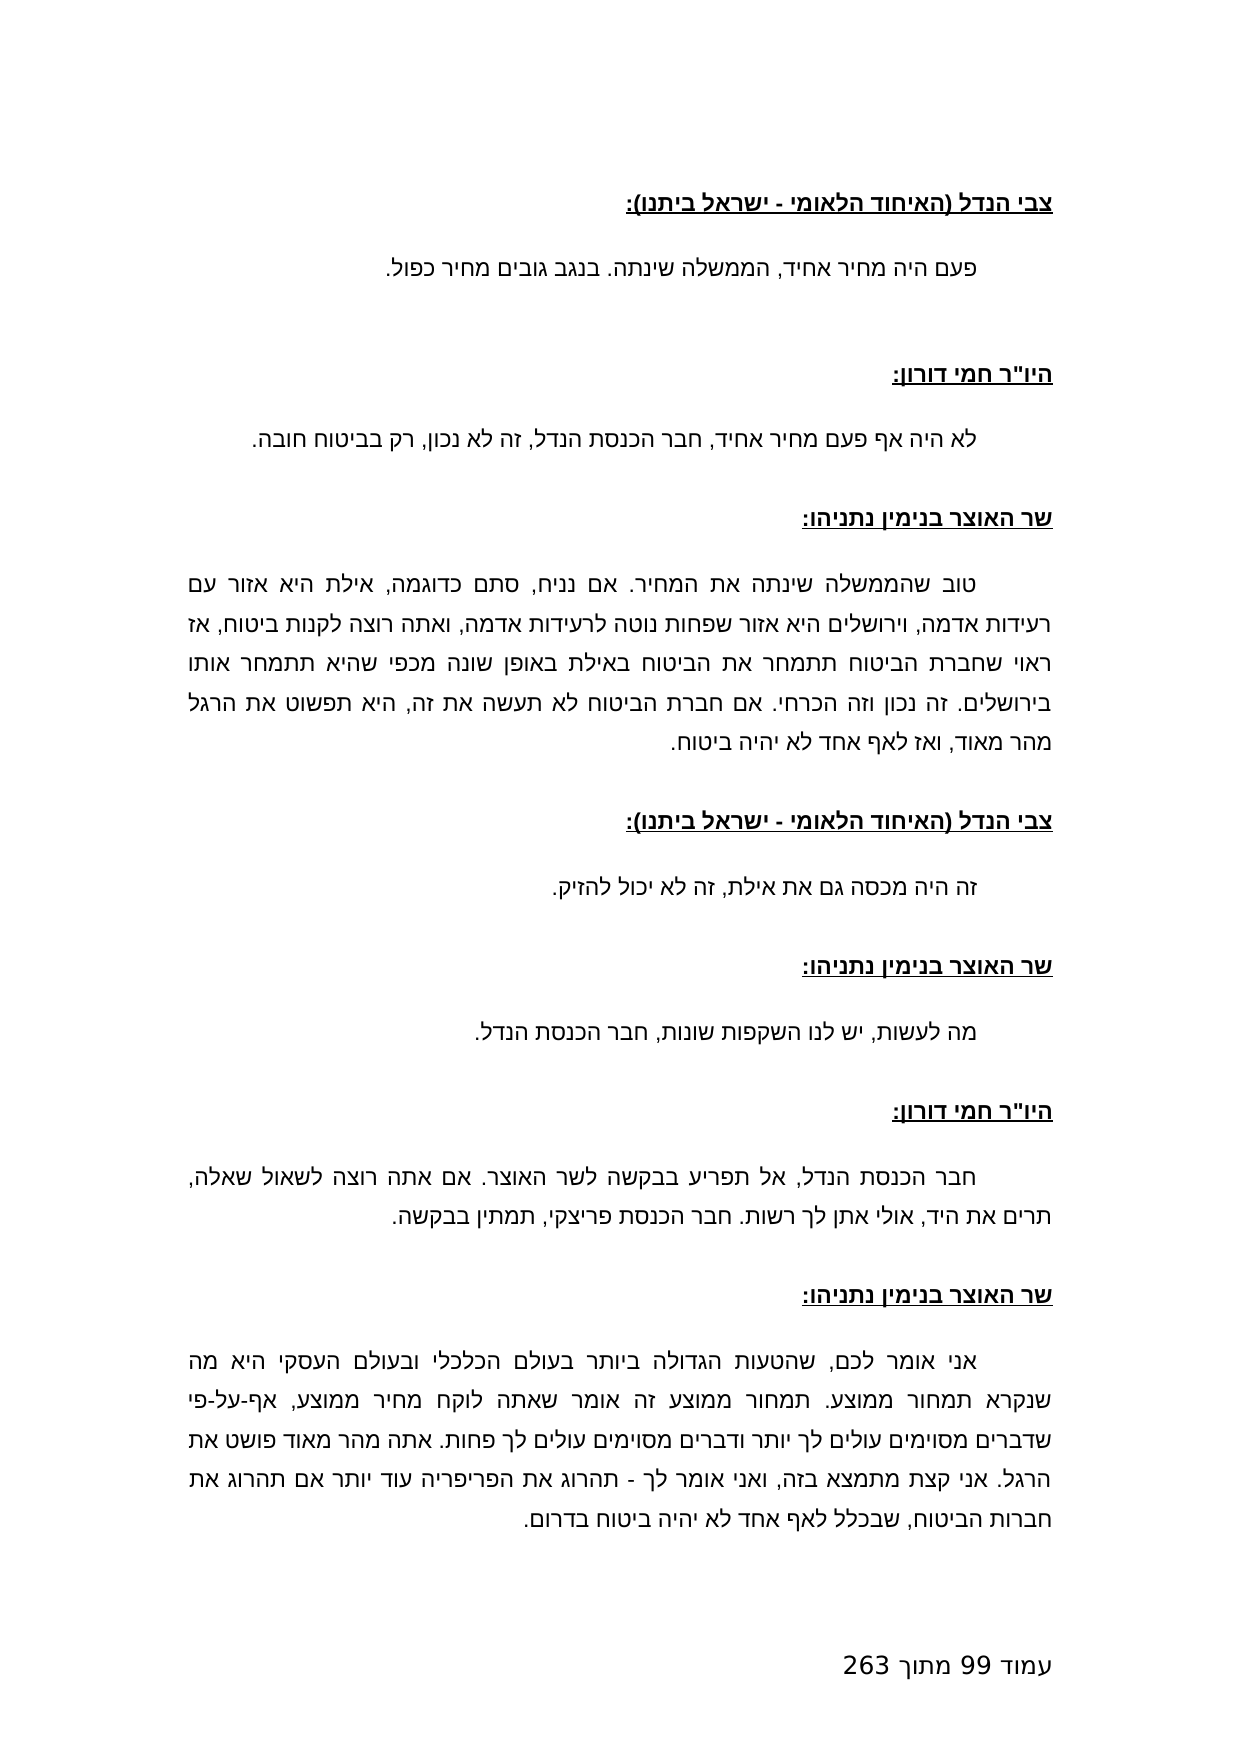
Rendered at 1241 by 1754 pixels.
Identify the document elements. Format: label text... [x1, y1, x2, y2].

text שר האוצר בנימין נתניהו: [187, 953, 1053, 979]
text טוב שהממשלה שינתה את המחיר. אם נניח, סתם כדוגמה, אילת היא אזור עם רעידות אדמה, וירושלים היא אזור שפחות נוטה לרעידות אדמה, ואתה רוצה לקנות ביטוח, אז ראוי שחברת הביטוח תתמחר את הביטוח באילת באופן שונה מכפי שהיא תתמחר אותו בירושלים. זה נכון וזה הכרחי. אם חברת הביטוח לא תעשה את זה, היא תפשוט את הרגל מהר מאוד, ואז לאף אחד לא יהיה ביטוח. [187, 571, 1053, 756]
text שר האוצר בנימין נתניהו: [187, 1282, 1053, 1308]
text היו"ר חמי דורון: [187, 1098, 1053, 1124]
text חבר הכנסת הנדל, אל תפריע בבקשה לשר האוצר. אם אתה רוצה לשאול שאלה, תרים את היד, אולי אתן לך רשות. חבר הכנסת פריצקי, תמתין בבקשה. [187, 1163, 1053, 1229]
text לא היה אף פעם מחיר אחיד, חבר הכנסת הנדל, זה לא נכון, רק בביטוח חובה. [187, 426, 1053, 453]
text שר האוצר בנימין נתניהו: [187, 505, 1053, 532]
text צבי הנדל (האיחוד הלאומי - ישראל ביתנו): [187, 808, 1053, 834]
text מה לעשות, יש לנו השקפות שונות, חבר הכנסת הנדל. [187, 1019, 1053, 1045]
text זה היה מכסה גם את אילת, זה לא יכול להזיק. [187, 874, 1053, 900]
text היו"ר חמי דורון: [187, 361, 1053, 387]
text אני אומר לכם, שהטעות הגדולה ביותר בעולם הכלכלי ובעולם העסקי היא מה שנקרא תמחור ממוצע. תמחור ממוצע זה אומר שאתה לוקח מחיר ממוצע, אף-על-פי שדברים מסוימים עולים לך יותר ודברים מסוימים עולים לך פחות. אתה מהר מאוד פושט את הרגל. אני קצת מתמצא בזה, ואני אומר לך - תהרוג את הפריפריה עוד יותר אם תהרוג את חברות הביטוח, שבכלל לאף אחד לא יהיה ביטוח בדרום. [187, 1348, 1053, 1532]
text פעם היה מחיר אחיד, הממשלה שינתה. בנגב גובים מחיר כפול. [187, 255, 1053, 282]
text צבי הנדל (האיחוד הלאומי - ישראל ביתנו): [187, 189, 1053, 216]
